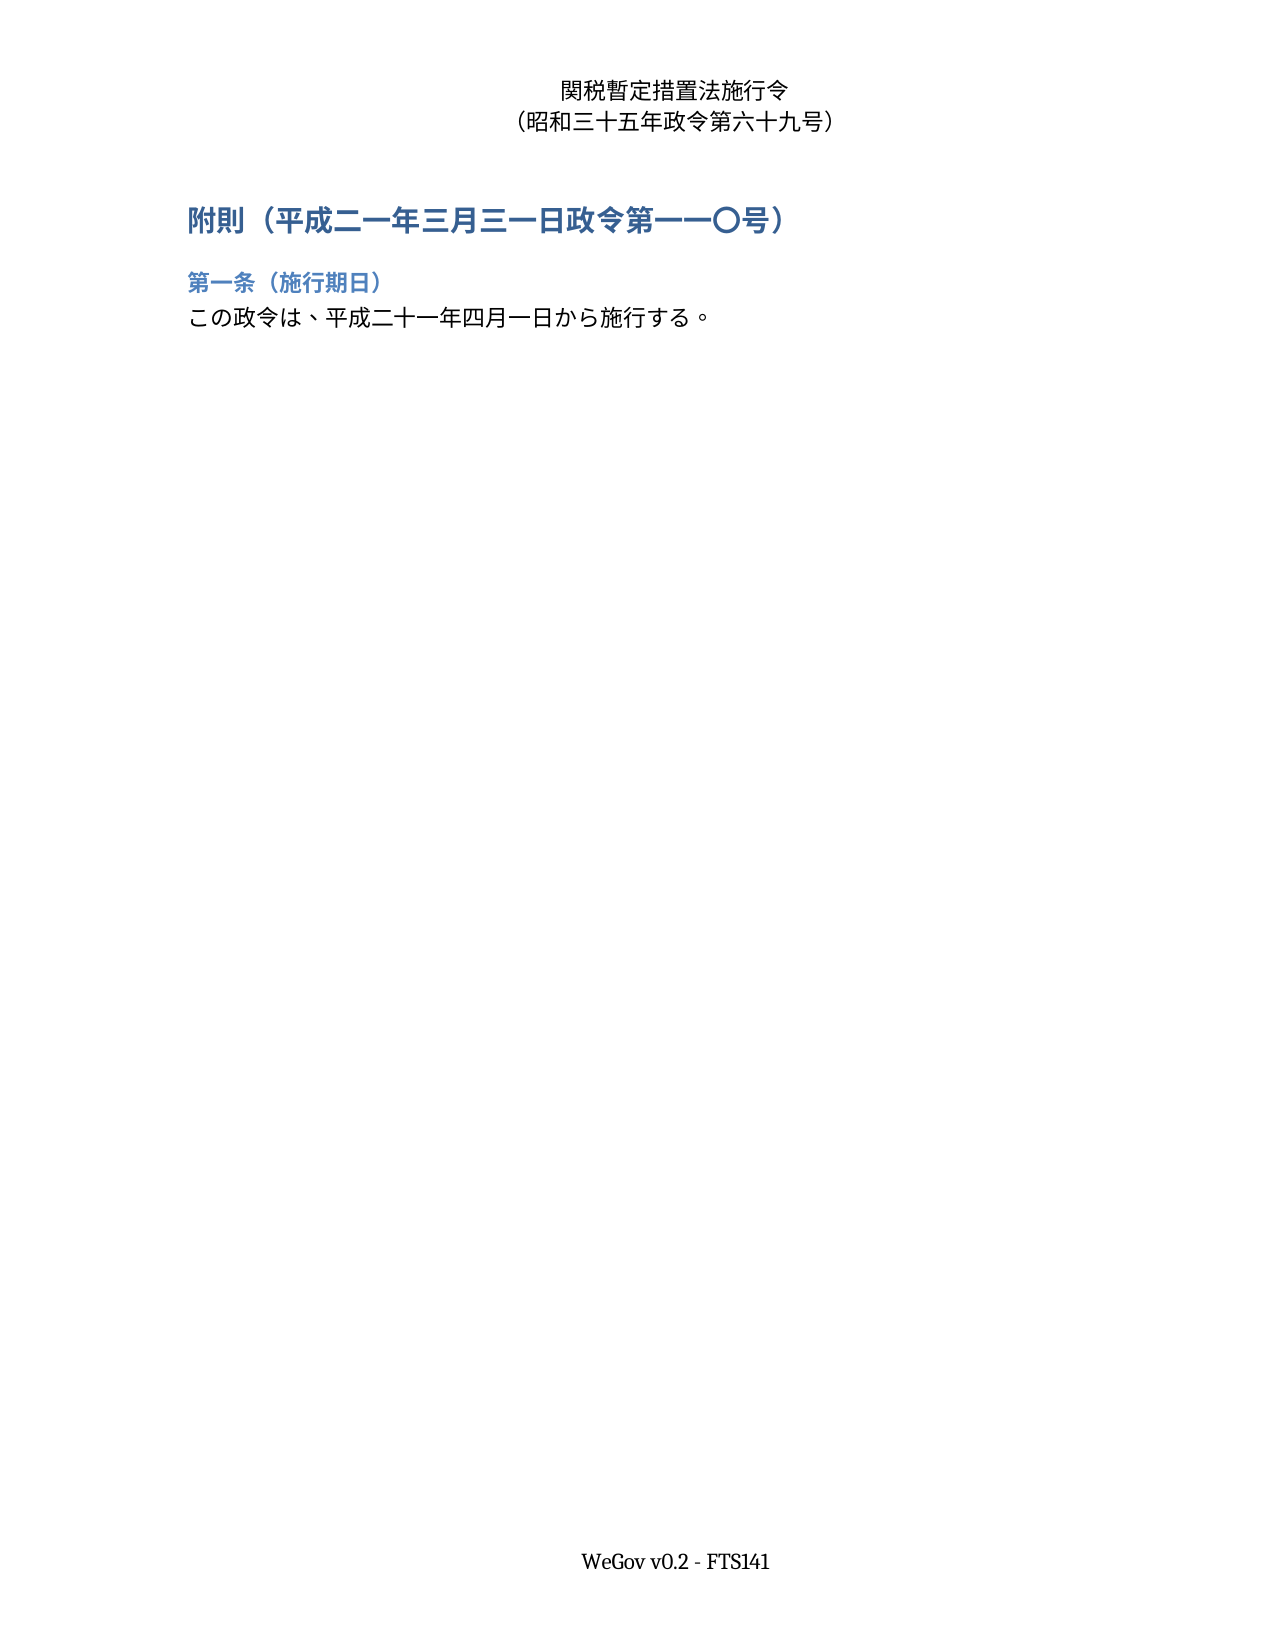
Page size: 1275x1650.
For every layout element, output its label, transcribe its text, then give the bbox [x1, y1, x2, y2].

subtitle 附則（平成二一年三月三一日政令第一一〇号） [187, 200, 1087, 240]
subtitle 第一条（施行期日） [187, 266, 1087, 298]
text この政令は、平成二十一年四月一日から施行する。 [187, 302, 1087, 334]
